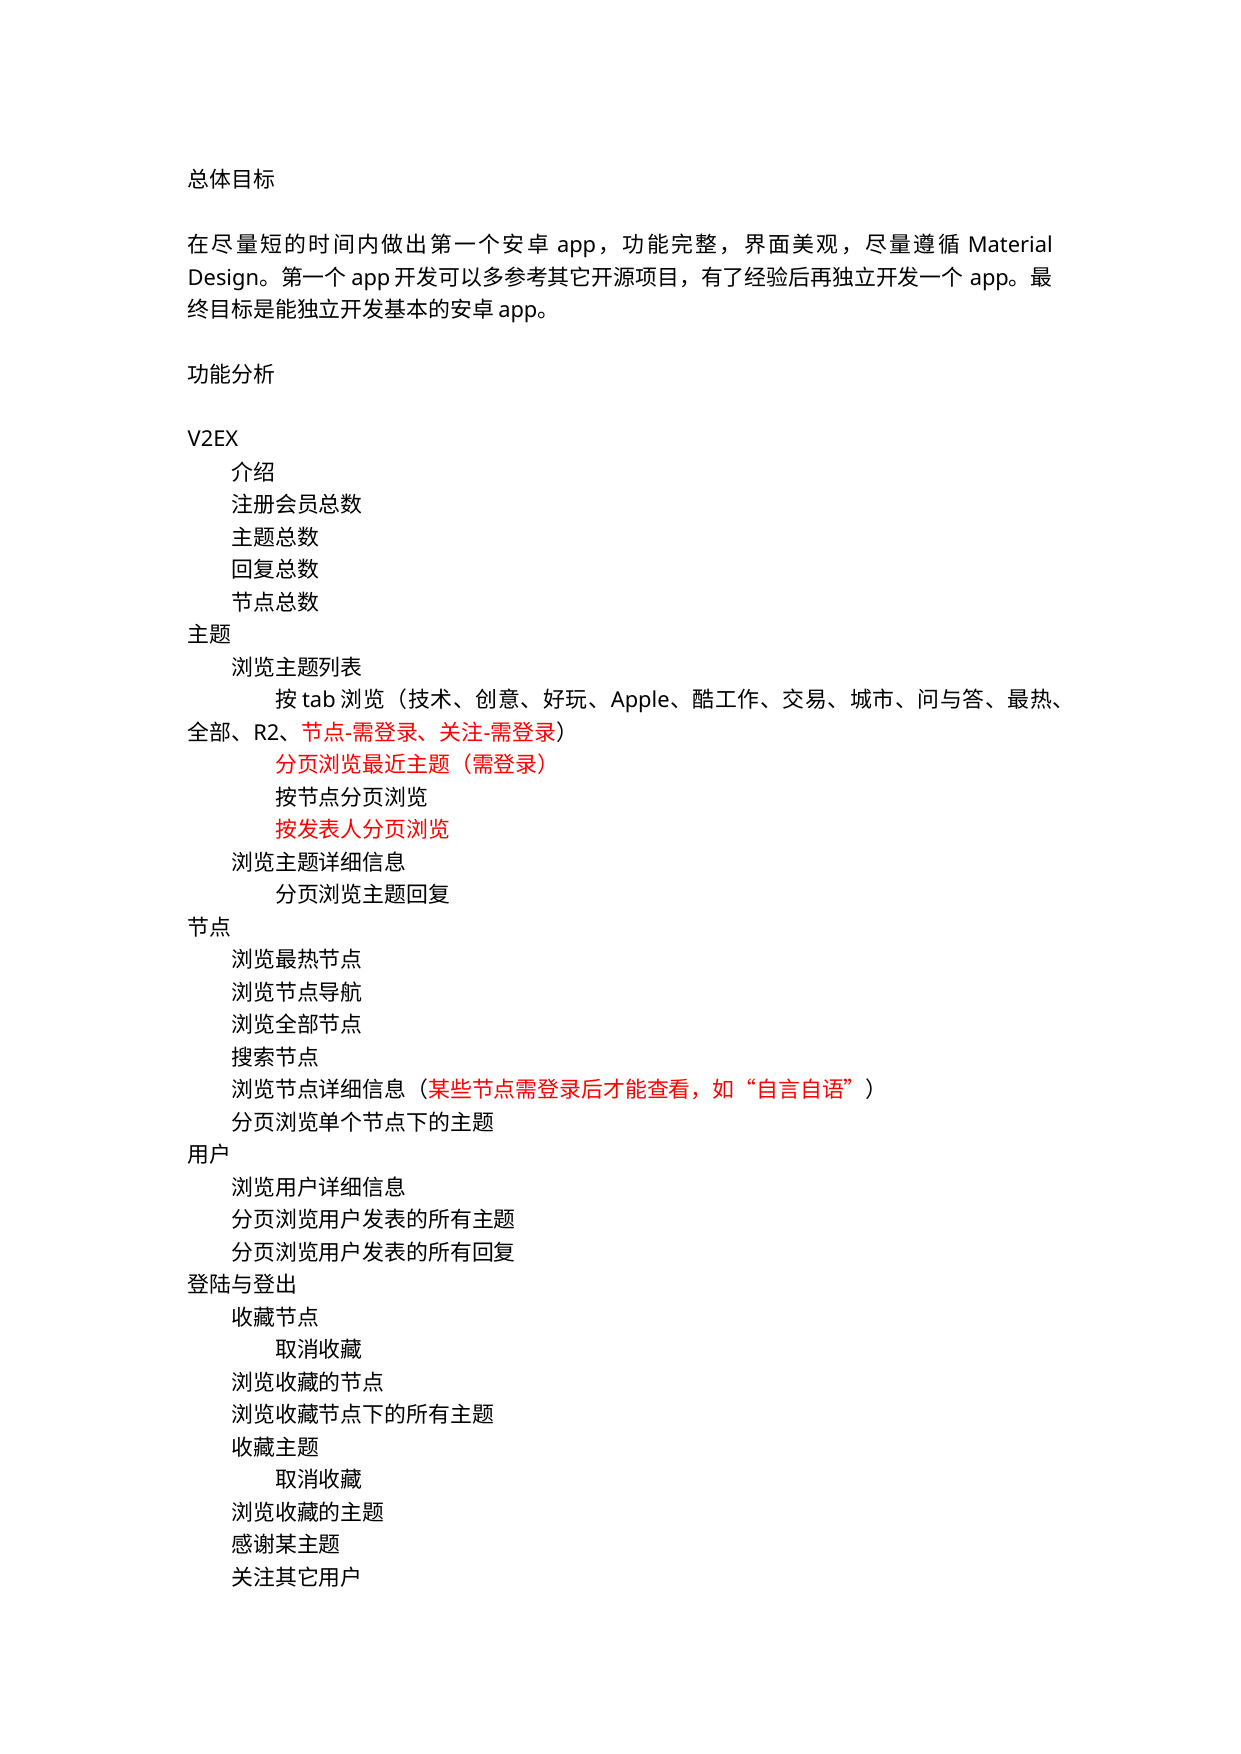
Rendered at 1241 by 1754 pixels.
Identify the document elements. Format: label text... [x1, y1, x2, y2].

text 功能分析 [187, 357, 1053, 389]
text 关注其它用户 [187, 1559, 1053, 1592]
text 登陆与登出 [187, 1267, 1053, 1299]
text 总体目标 [187, 162, 1053, 194]
text 收藏节点 [187, 1299, 1053, 1332]
text 取消收藏 [187, 1462, 1053, 1494]
text 用户 [187, 1137, 1053, 1169]
text 分页浏览最近主题（需登录） [187, 747, 1053, 779]
text 浏览收藏节点下的所有主题 [187, 1397, 1053, 1429]
text 浏览节点导航 [187, 974, 1053, 1007]
text 取消收藏 [187, 1332, 1053, 1364]
text V2EX [187, 422, 1053, 454]
text 搜索节点 [187, 1039, 1053, 1072]
text 介绍 [187, 454, 1053, 487]
text 浏览主题列表 [187, 649, 1053, 682]
text 浏览收藏的节点 [187, 1364, 1053, 1397]
text 浏览收藏的主题 [187, 1494, 1053, 1527]
text 浏览节点详细信息（某些节点需登录后才能查看，如“自言自语”） [187, 1072, 1053, 1104]
text 分页浏览用户发表的所有回复 [187, 1234, 1053, 1267]
text 主题 [187, 617, 1053, 649]
text 按发表人分页浏览 [187, 812, 1053, 844]
text 分页浏览主题回复 [187, 877, 1053, 909]
text 按节点分页浏览 [187, 779, 1053, 812]
text 主题总数 [187, 519, 1053, 552]
text 浏览用户详细信息 [187, 1169, 1053, 1202]
text 按tab浏览（技术、创意、好玩、Apple、酷工作、交易、城市、问与答、最热、全部、R2、节点-需登录、关注-需登录） [187, 682, 1053, 747]
text 分页浏览用户发表的所有主题 [187, 1202, 1053, 1234]
text 感谢某主题 [187, 1527, 1053, 1559]
text 节点总数 [187, 584, 1053, 617]
text 收藏主题 [187, 1429, 1053, 1462]
text 在尽量短的时间内做出第一个安卓app，功能完整，界面美观，尽量遵循Material Design。第一个app开发可以多参考其它开源项目，有了经验后再独立开发一个app。最终目标是能独立开发基本的安卓app。 [187, 227, 1053, 324]
text 回复总数 [187, 552, 1053, 584]
text 节点 [187, 909, 1053, 942]
text 浏览全部节点 [187, 1007, 1053, 1039]
text 浏览最热节点 [187, 942, 1053, 974]
text 注册会员总数 [187, 487, 1053, 519]
text 浏览主题详细信息 [187, 844, 1053, 877]
text 分页浏览单个节点下的主题 [187, 1104, 1053, 1137]
